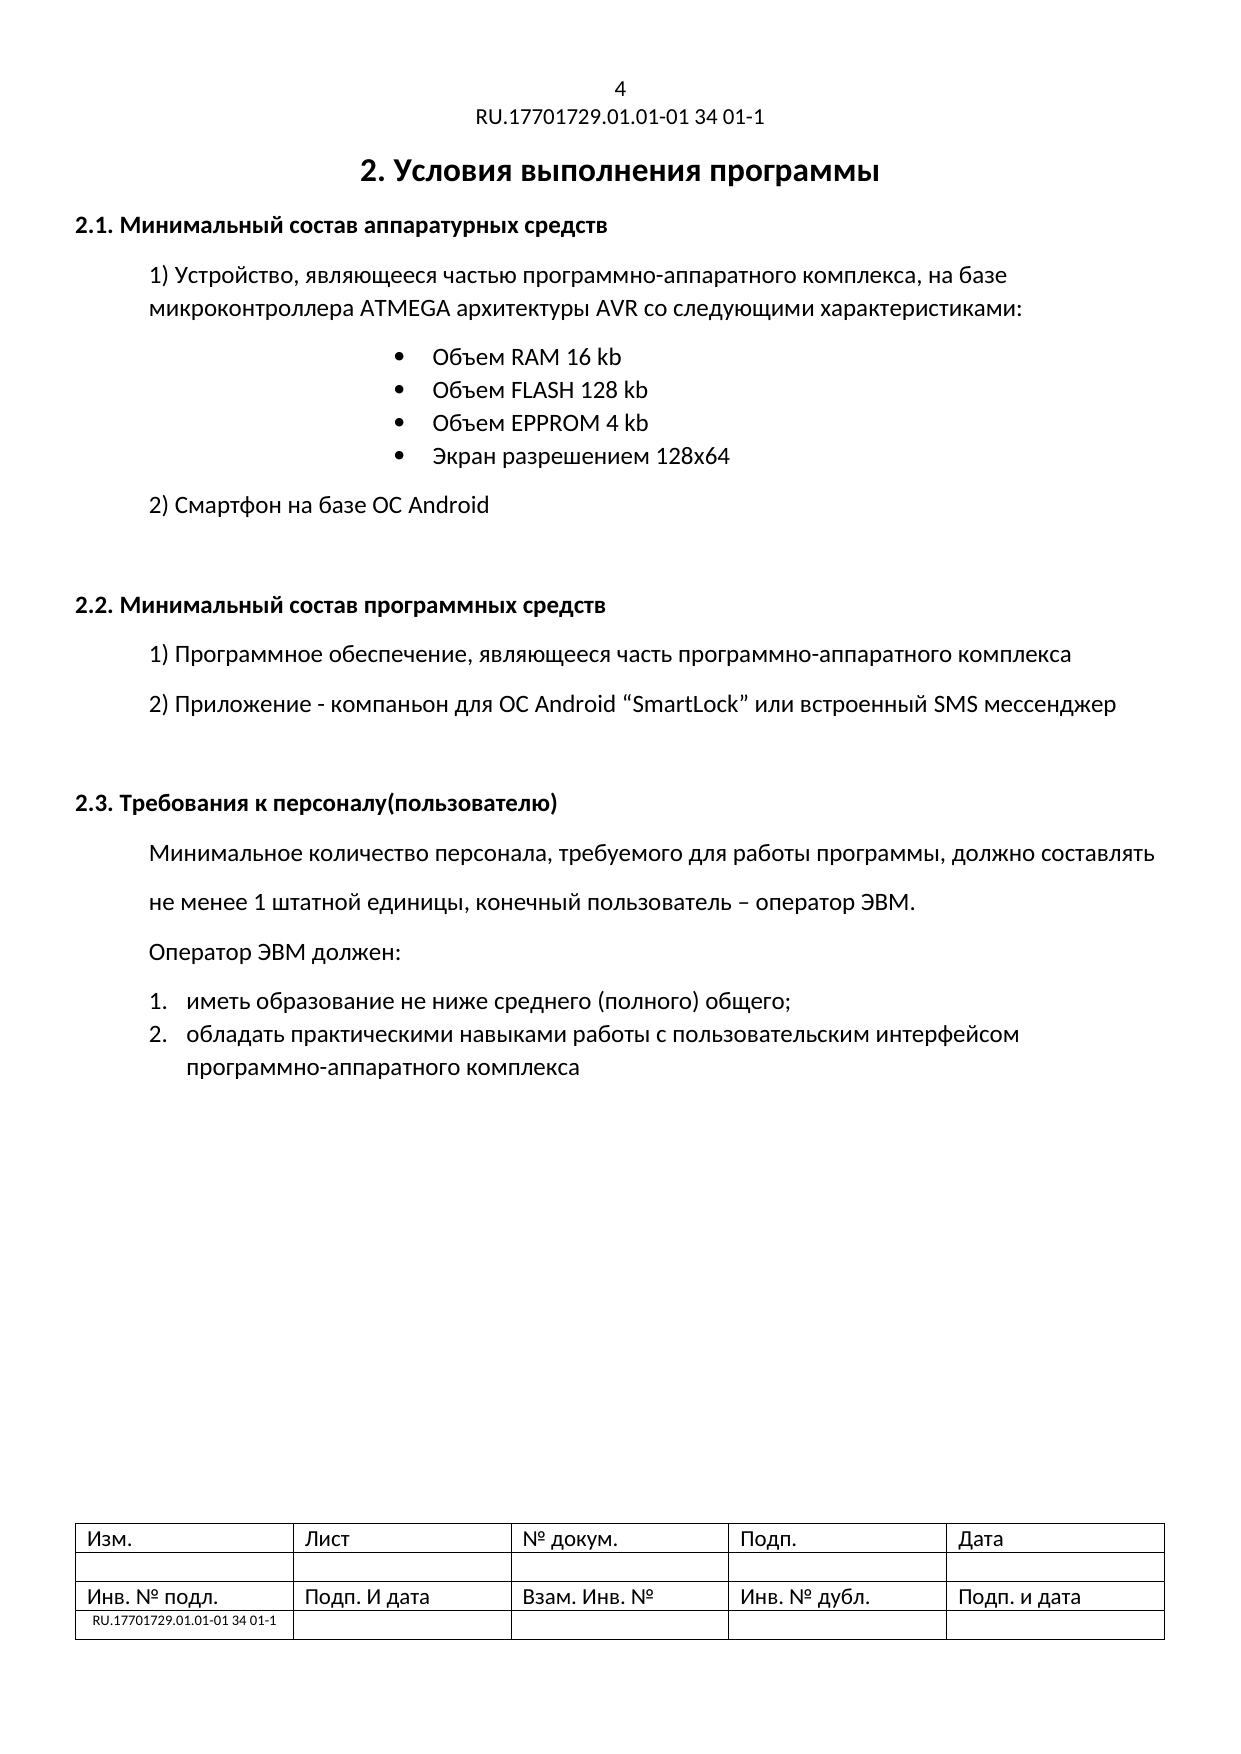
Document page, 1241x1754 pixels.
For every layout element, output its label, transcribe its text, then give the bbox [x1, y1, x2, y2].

list Объем EPPROM 4 kb [395, 407, 1165, 438]
table_header Подп. [729, 1524, 946, 1552]
table_cell [512, 1553, 728, 1581]
table_cell [729, 1553, 946, 1581]
table_cell [294, 1553, 511, 1581]
table_header Изм. [76, 1524, 293, 1552]
table_header Дата [947, 1524, 1164, 1552]
text не менее 1 штатной единицы, конечный пользователь – оператор ЭВМ. [149, 886, 1165, 917]
text 2) Приложение - компаньон для OC Android “SmartLock” или встроенный SMS мессенджер [149, 688, 1165, 718]
list Объем FLASH 128 kb [395, 374, 1165, 405]
text 2.3. Требования к персоналу(пользователю) [75, 787, 1165, 818]
text 1) Устройство, являющееся частью программно-аппаратного комплекса, на базе микроконтроллера ATMEGA архитектуры AVR со следующими характеристиками: [149, 259, 1165, 322]
table_header Лист [294, 1524, 511, 1552]
table_cell [947, 1553, 1164, 1581]
text Оператор ЭВМ должен: [149, 936, 1165, 966]
text 2.1. Минимальный состав аппаратурных средств [75, 209, 1165, 240]
table_cell [512, 1611, 728, 1639]
text 2.2. Минимальный состав программных средств [75, 589, 1165, 619]
list Экран разрешением 128x64 [395, 440, 1165, 471]
table_cell [729, 1611, 946, 1639]
table_cell Подп. И дата [294, 1582, 511, 1610]
table_cell [294, 1611, 511, 1639]
table_cell Инв. № подл. [76, 1582, 293, 1610]
table_cell Инв. № дубл. [729, 1582, 946, 1610]
table_cell RU.17701729.01.01-01 34 01-1 [76, 1611, 293, 1639]
text 2. Условия выполнения программы [75, 148, 1165, 189]
text 1) Программное обеспечение, являющееся часть программно-аппаратного комплекса [149, 638, 1165, 669]
list обладать практическими навыками работы с пользовательским интерфейсом программно-аппаратного комплекса [149, 1018, 1165, 1082]
list иметь образование не ниже среднего (полного) общего; [149, 985, 1165, 1016]
table_cell Подп. и дата [947, 1582, 1164, 1610]
table_cell [76, 1553, 293, 1581]
table_cell [947, 1611, 1164, 1639]
text 2) Смартфон на базе ОС Android [149, 489, 1165, 520]
table_header № докум. [512, 1524, 728, 1552]
list Объем RAM 16 kb [395, 341, 1165, 372]
text Минимальное количество персонала, требуемого для работы программы, должно составлять [149, 837, 1165, 867]
table_cell Взам. Инв. № [512, 1582, 728, 1610]
